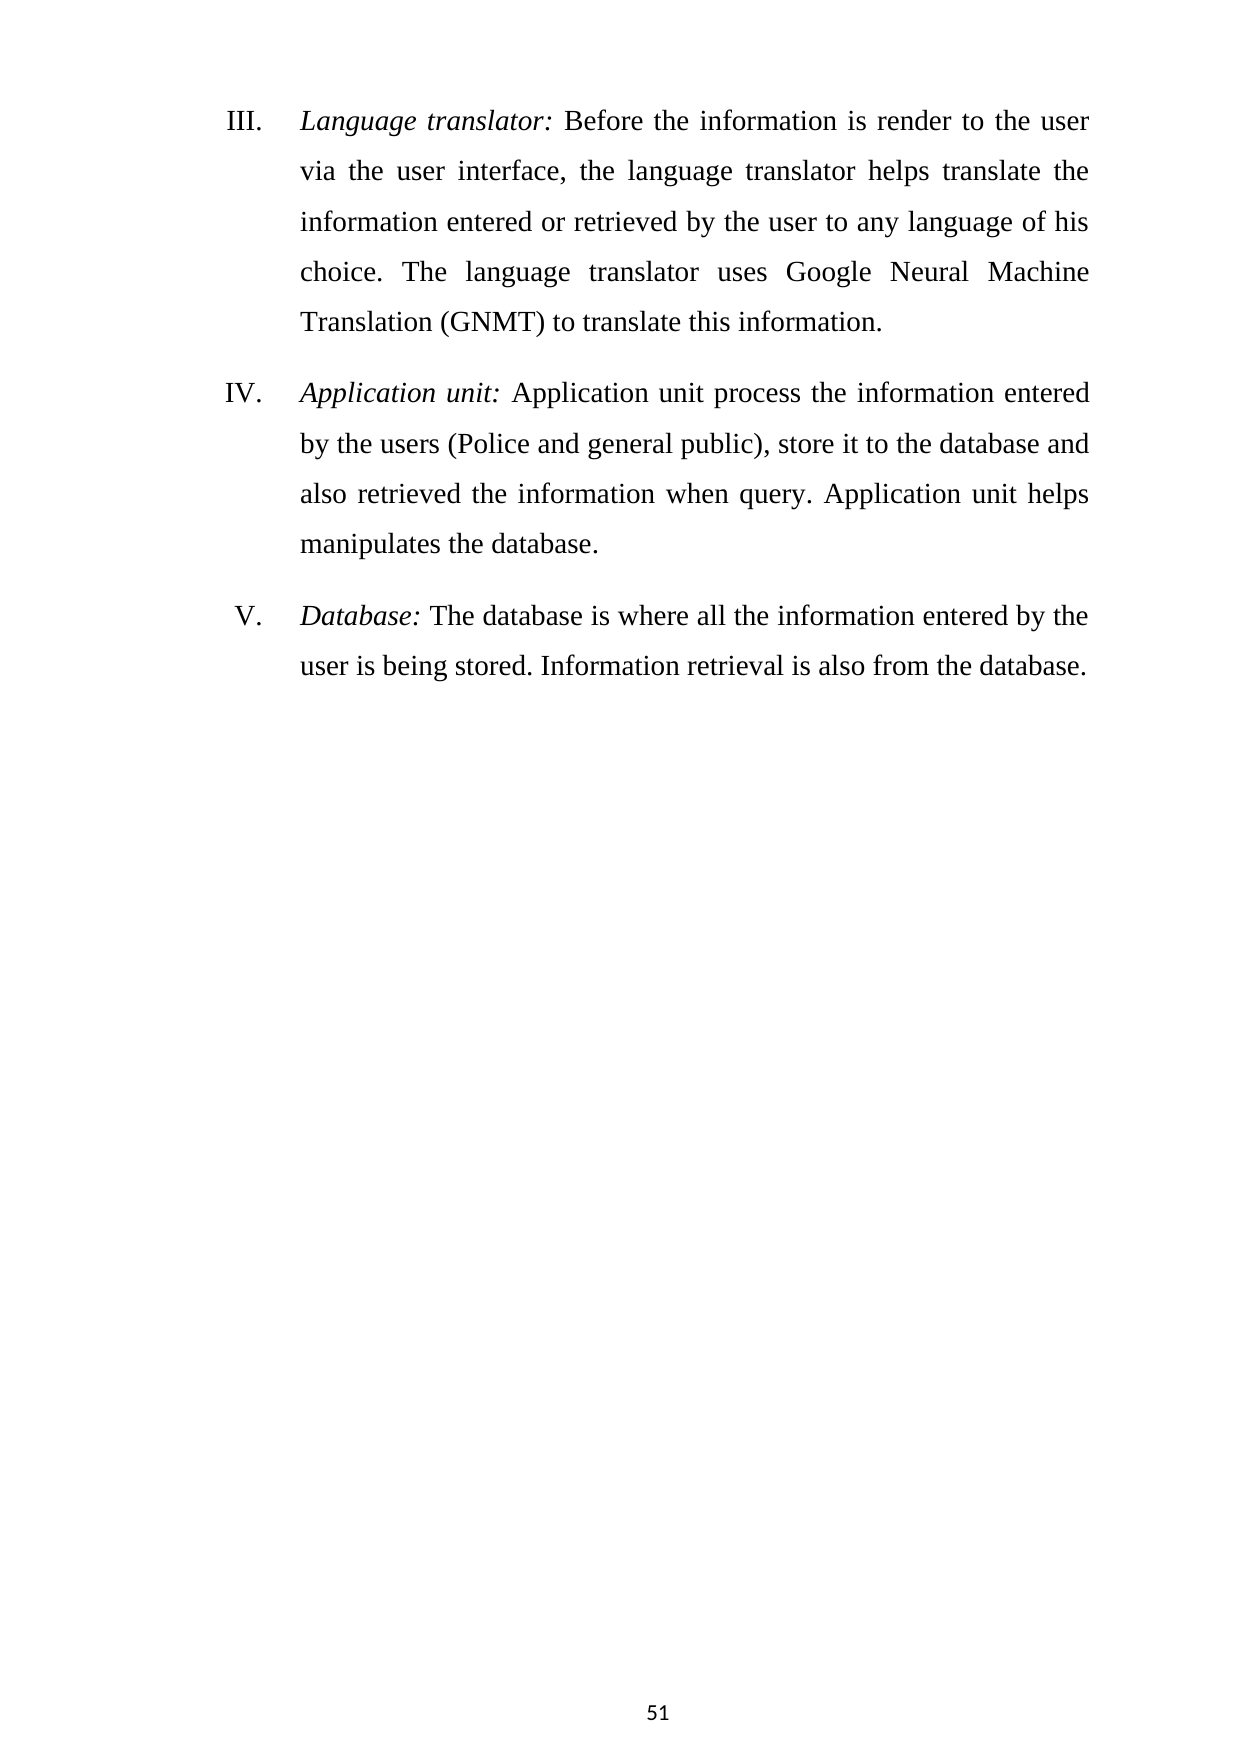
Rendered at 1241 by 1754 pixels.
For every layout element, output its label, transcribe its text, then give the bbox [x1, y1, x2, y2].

list Database: The database is where all the information entered by the user is being stored. Information retrieval is also from the database. [262, 598, 1090, 681]
list Application unit: Application unit process the information entered by the users (Police and general public), store it to the database and also retrieved the information when query. Application unit helps manipulates the database. [262, 376, 1090, 560]
list Language translator: Before the information is render to the user via the user interface, the language translator helps translate the information entered or retrieved by the user to any language of his choice. The language translator uses Google Neural Machine Translation (GNMT) to translate this information. [262, 103, 1090, 338]
